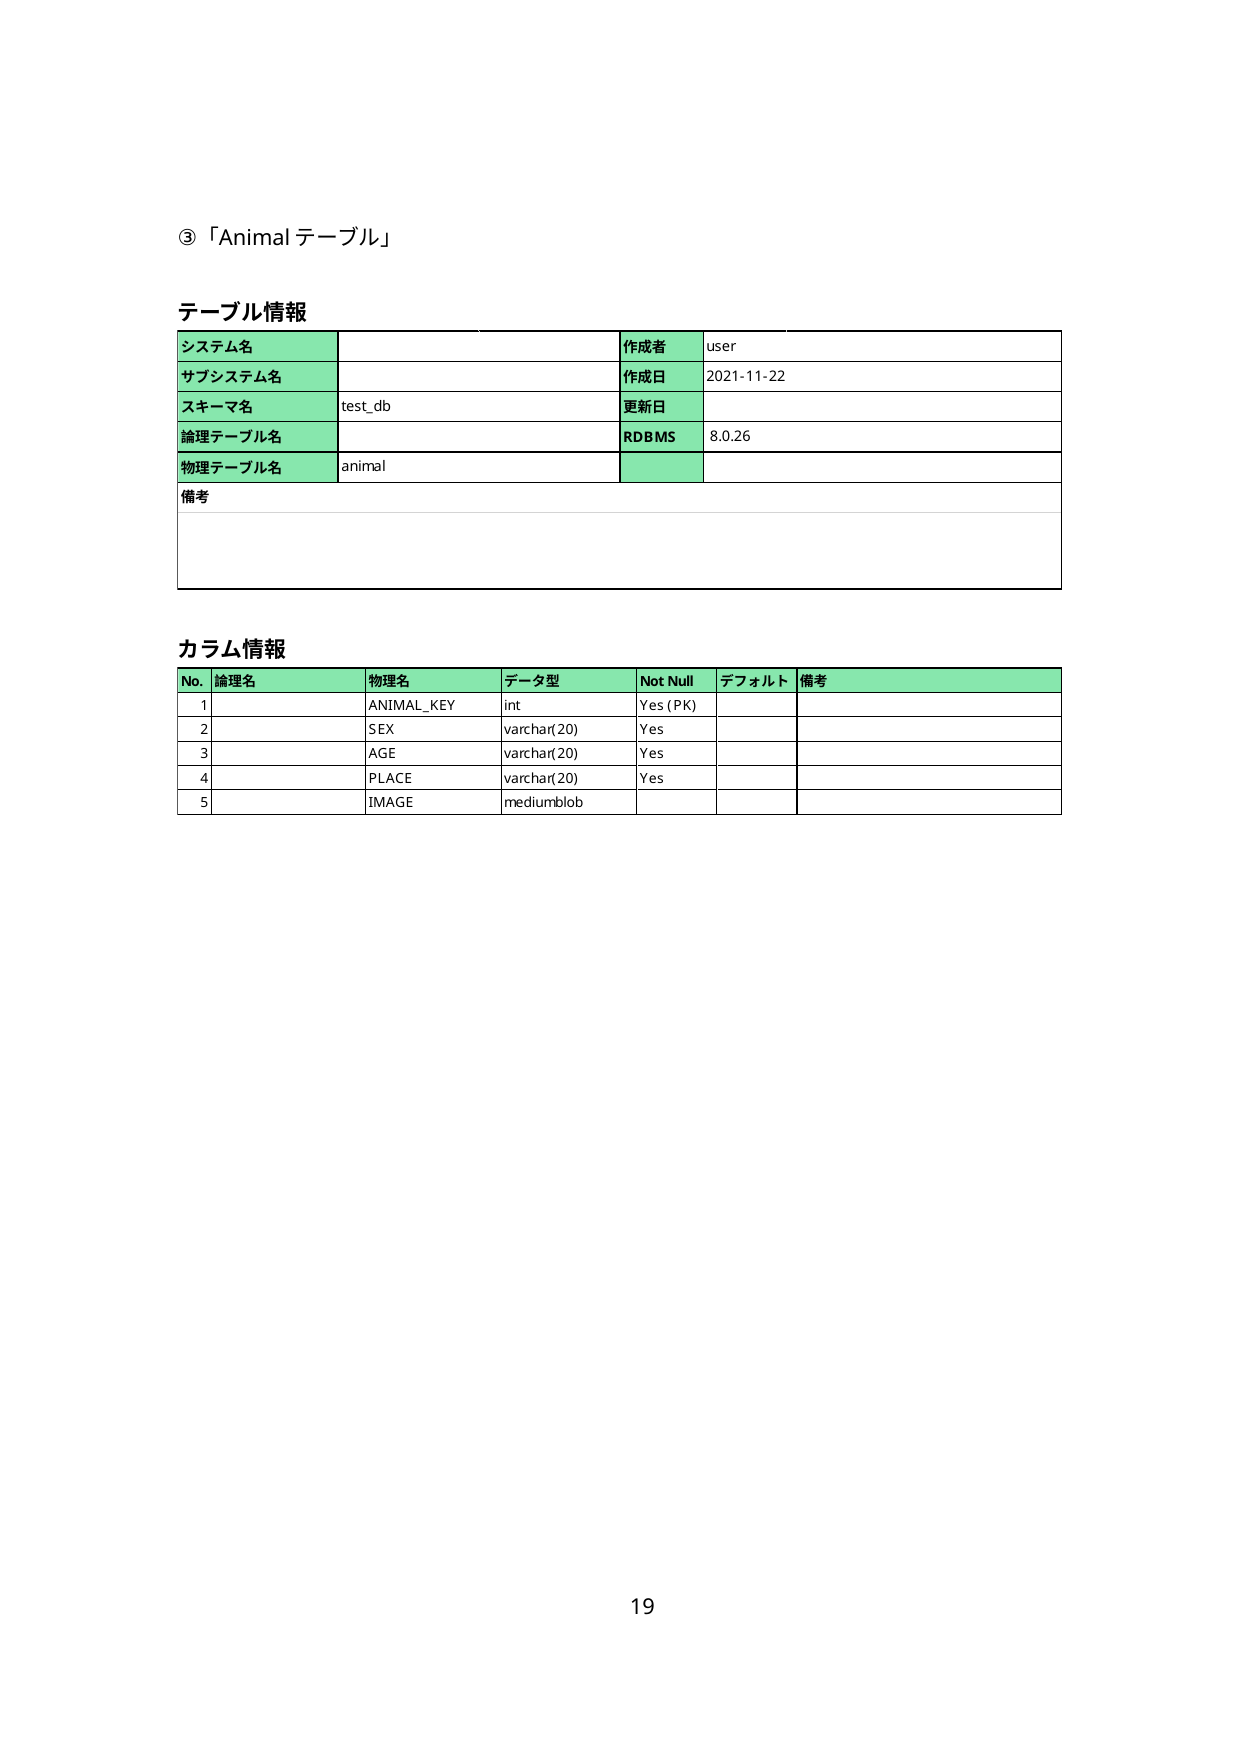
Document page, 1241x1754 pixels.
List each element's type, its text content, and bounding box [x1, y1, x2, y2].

text カラム情報 [177, 629, 1063, 667]
text ③「Animalテーブル」 [177, 217, 1063, 254]
text テーブル情報 [177, 292, 1063, 329]
